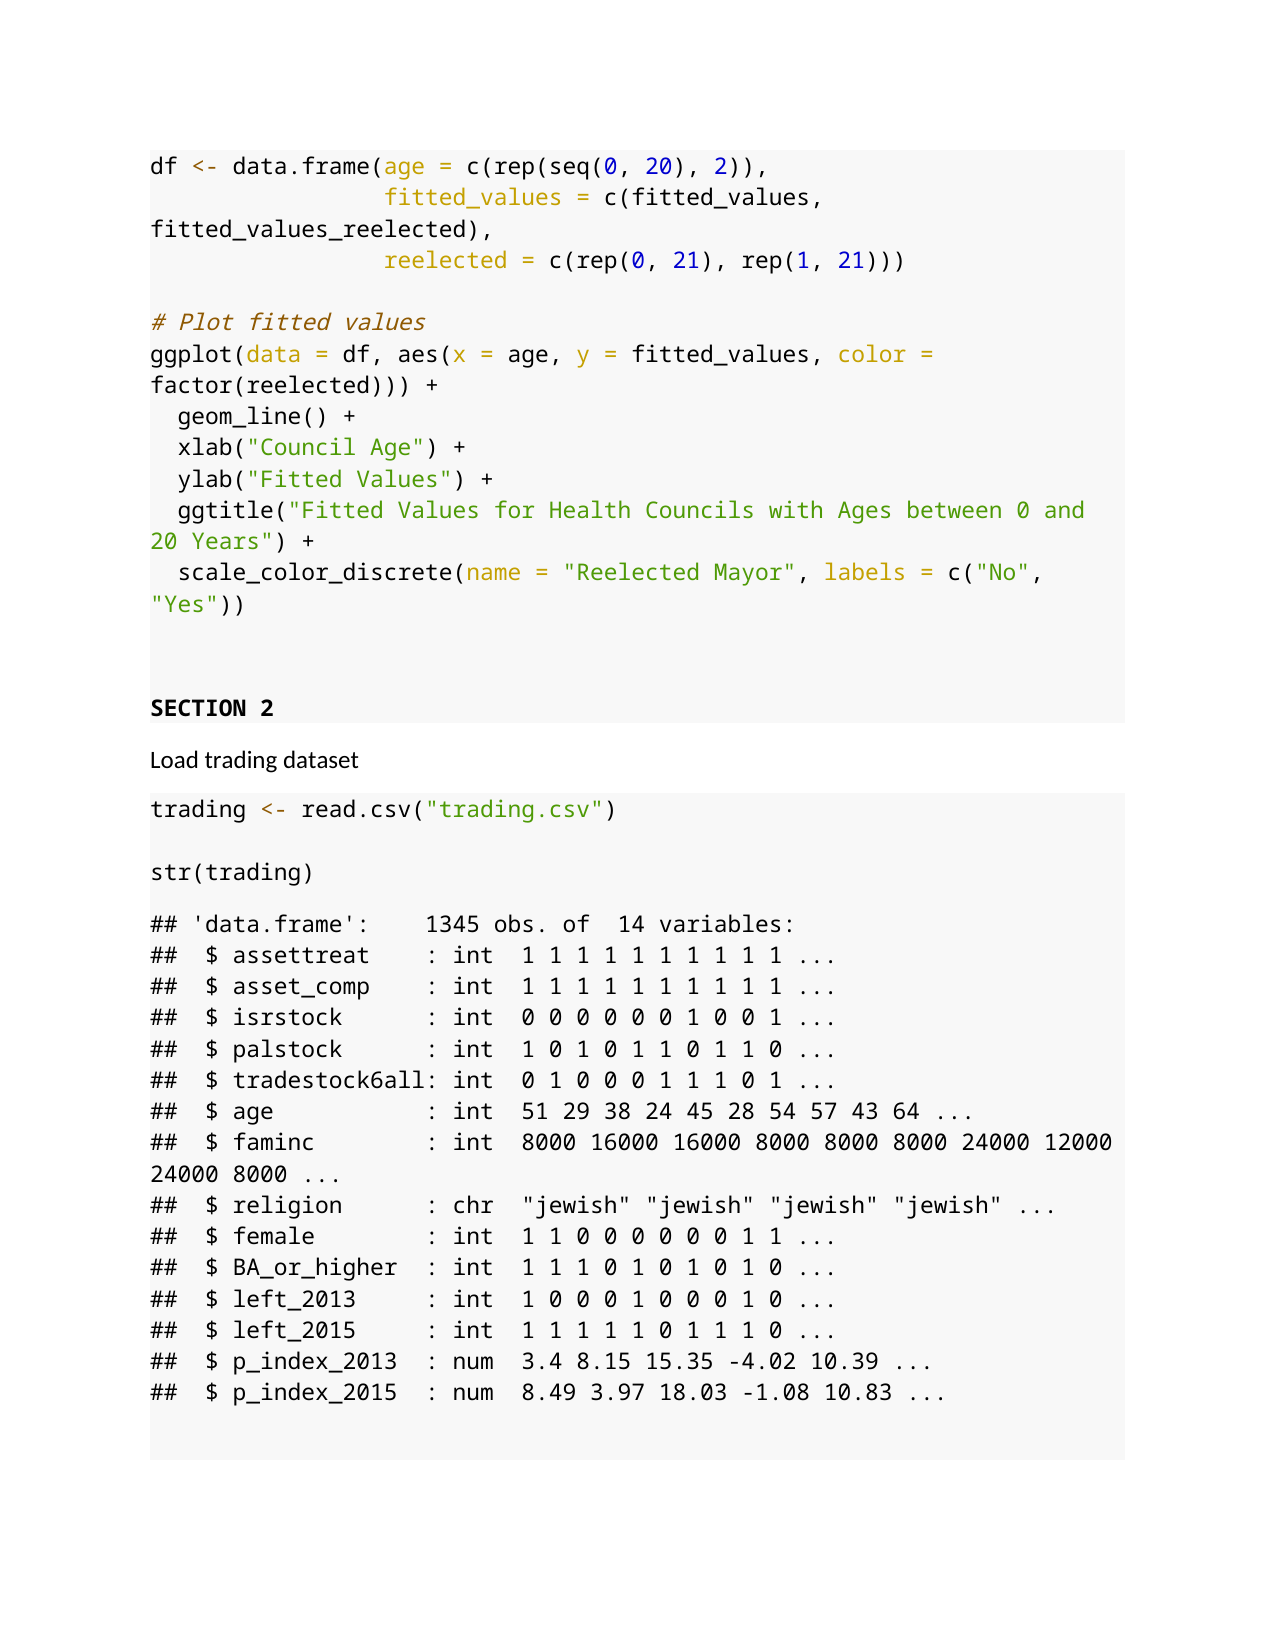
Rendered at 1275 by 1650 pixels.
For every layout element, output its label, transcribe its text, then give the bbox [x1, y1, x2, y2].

text trading <- read.csv("trading.csv") str(trading) [150, 793, 1125, 887]
text ## 'data.frame': 1345 obs. of 14 variables: ## $ assettreat : int 1 1 1 1 1 1 1 1 1 1 ... ## $ asset_comp : int 1 1 1 1 1 1 1 1 1 1 ... ## $ isrstock : int 0 0 0 0 0 0 1 0 0 1 ... ## $ palstock : int 1 0 1 0 1 1 0 1 1 0 ... ## $ tradestock6all: int 0 1 0 0 0 1 1 1 0 1 ... ## $ age : int 51 29 38 24 45 28 54 57 43 64 ... ## $ faminc : int 8000 16000 16000 8000 8000 8000 24000 12000 24000 8000 ... ## $ religion : chr "jewish" "jewish" "jewish" "jewish" ... ## $ female : int 1 1 0 0 0 0 0 0 1 1 ... ## $ BA_or_higher : int 1 1 1 0 1 0 1 0 1 0 ... ## $ left_2013 : int 1 0 0 0 1 0 0 0 1 0 ... ## $ left_2015 : int 1 1 1 1 1 0 1 1 1 0 ... ## $ p_index_2013 : num 3.4 8.15 15.35 -4.02 10.39 ... ## $ p_index_2015 : num 8.49 3.97 18.03 -1.08 10.83 ... [342, 908, 1125, 1408]
text Load trading dataset [150, 744, 1125, 774]
text SECTION 2 [150, 692, 1125, 723]
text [150, 150, 1125, 619]
